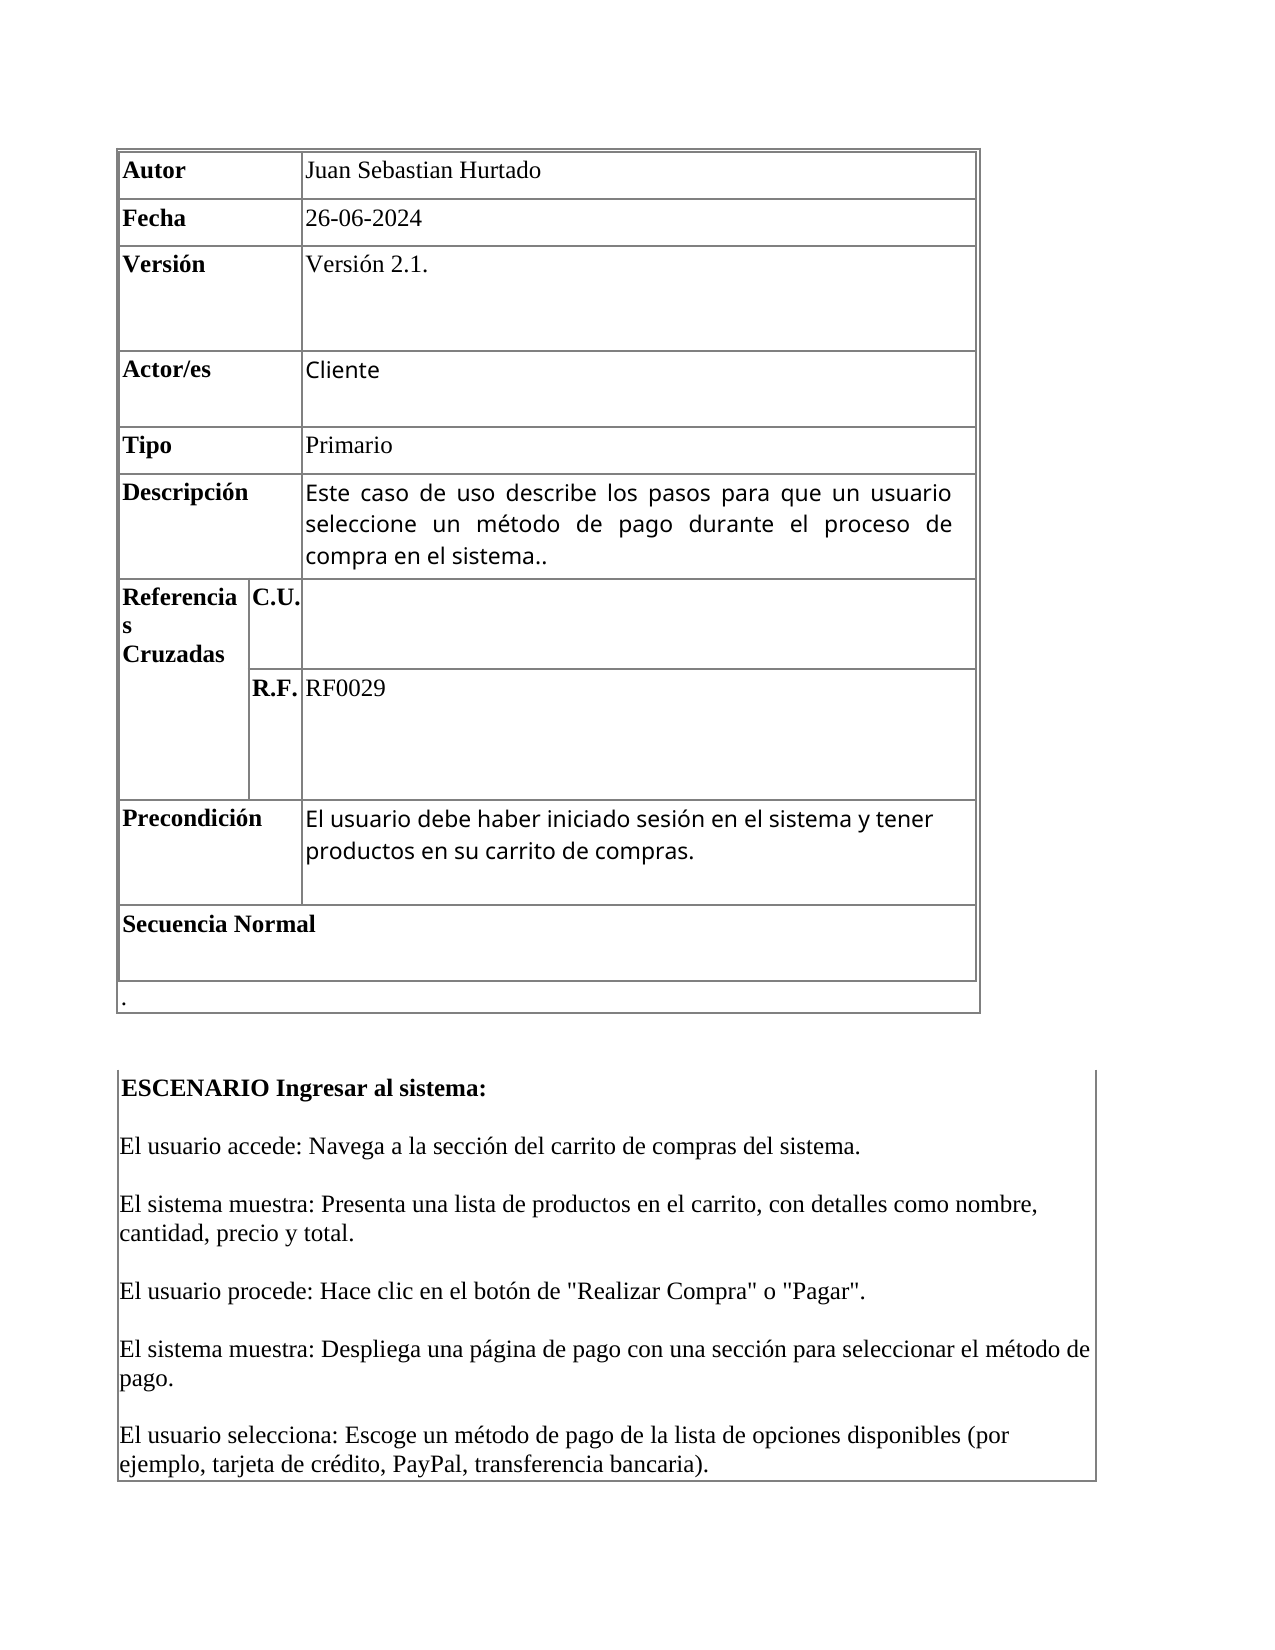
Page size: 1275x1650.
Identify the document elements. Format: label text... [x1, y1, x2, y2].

table_header . [118, 150, 979, 1012]
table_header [119, 1070, 1095, 1479]
